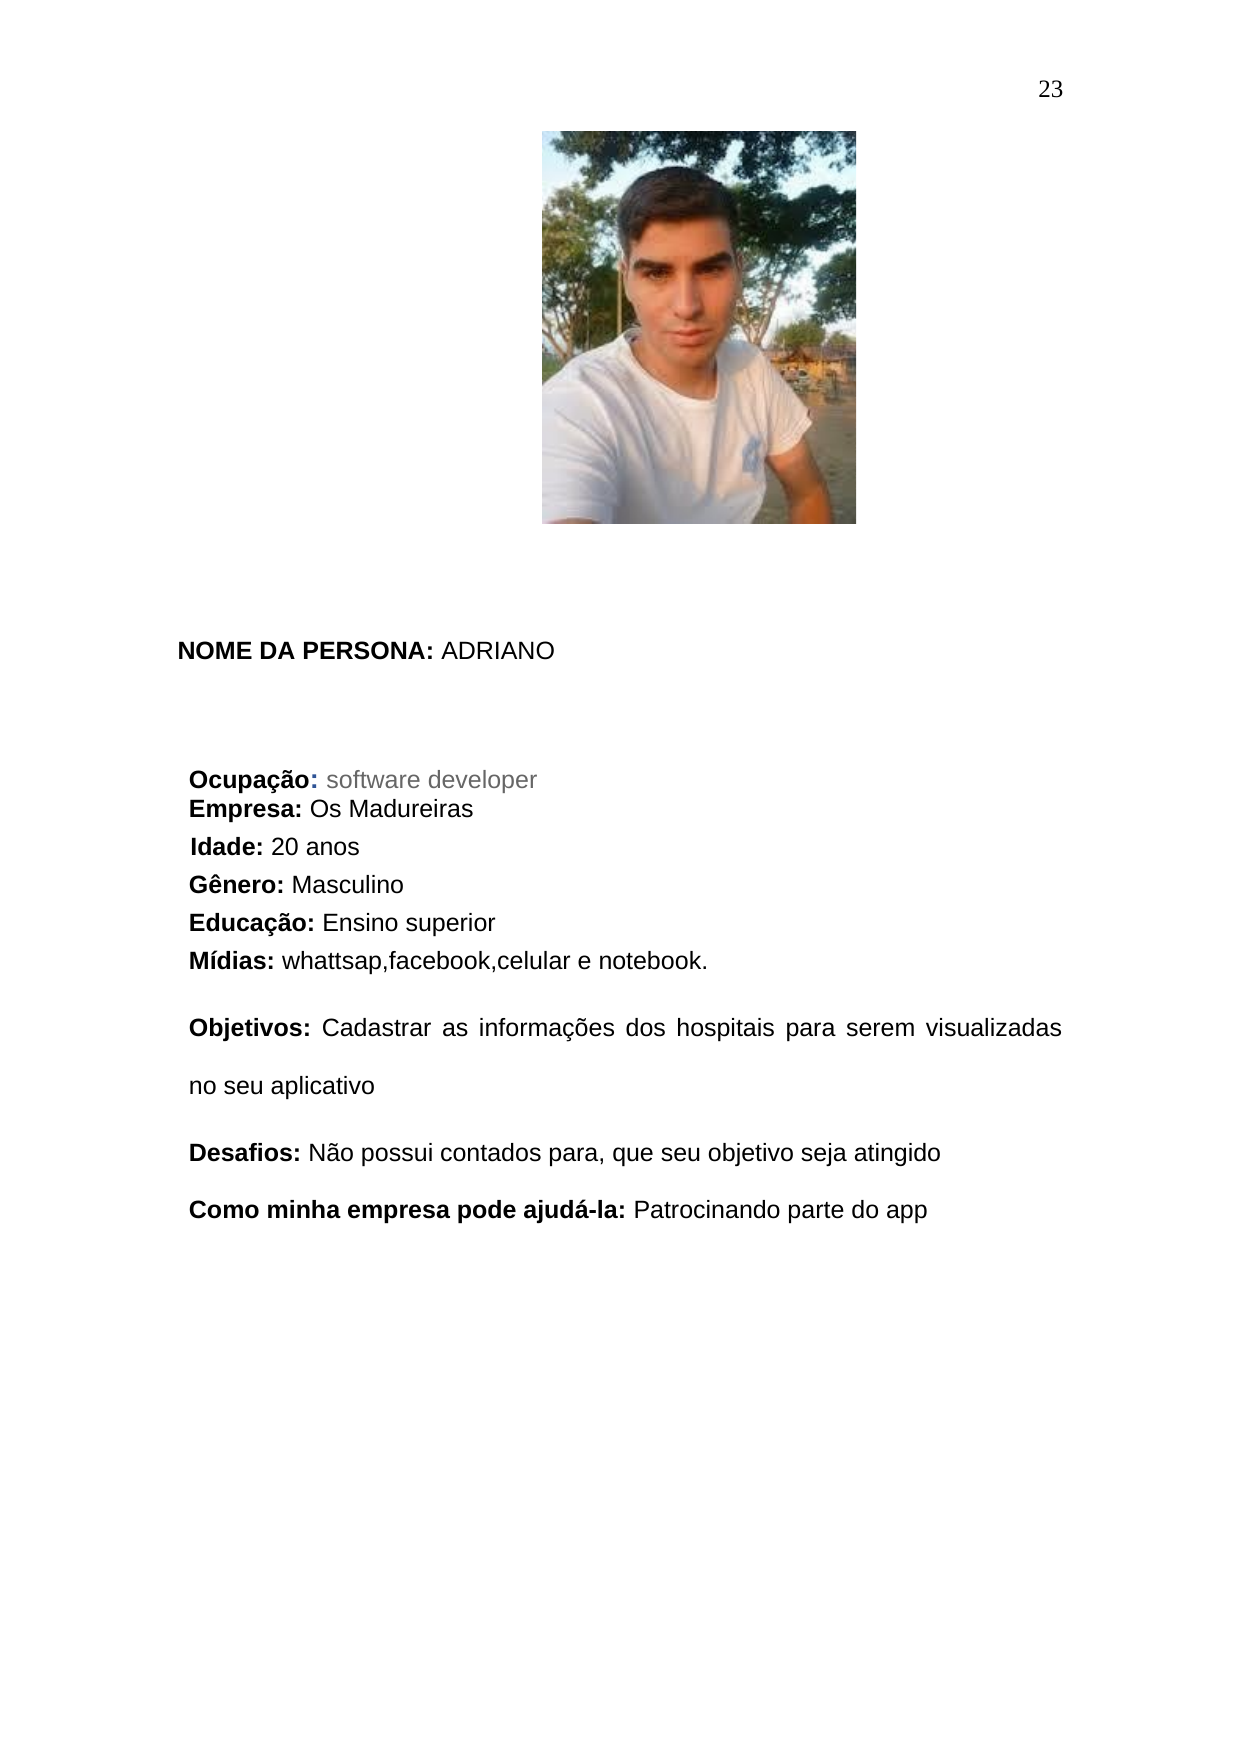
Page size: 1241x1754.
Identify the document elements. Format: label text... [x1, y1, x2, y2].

text Idade: 20 anos [190, 832, 1063, 861]
text Gênero: Masculino [189, 870, 1063, 899]
text Objetivos: Cadastrar as informações dos hospitais para serem visualizadas no seu aplicativo [189, 1013, 1063, 1099]
subtitle Nome da persona: Adriano [177, 636, 1063, 664]
text Desafios: Não possui contados para, que seu objetivo seja atingido [189, 1137, 1063, 1166]
text Educação: Ensino superior [189, 908, 1063, 937]
picture [542, 131, 857, 524]
text Mídias: whattsap,facebook,celular e notebook. [189, 946, 1063, 975]
text Empresa: Os Madureiras [189, 794, 1063, 823]
text Como minha empresa pode ajudá-la: Patrocinando parte do app [189, 1195, 1063, 1224]
subtitle Ocupação: software developer [177, 763, 1063, 794]
